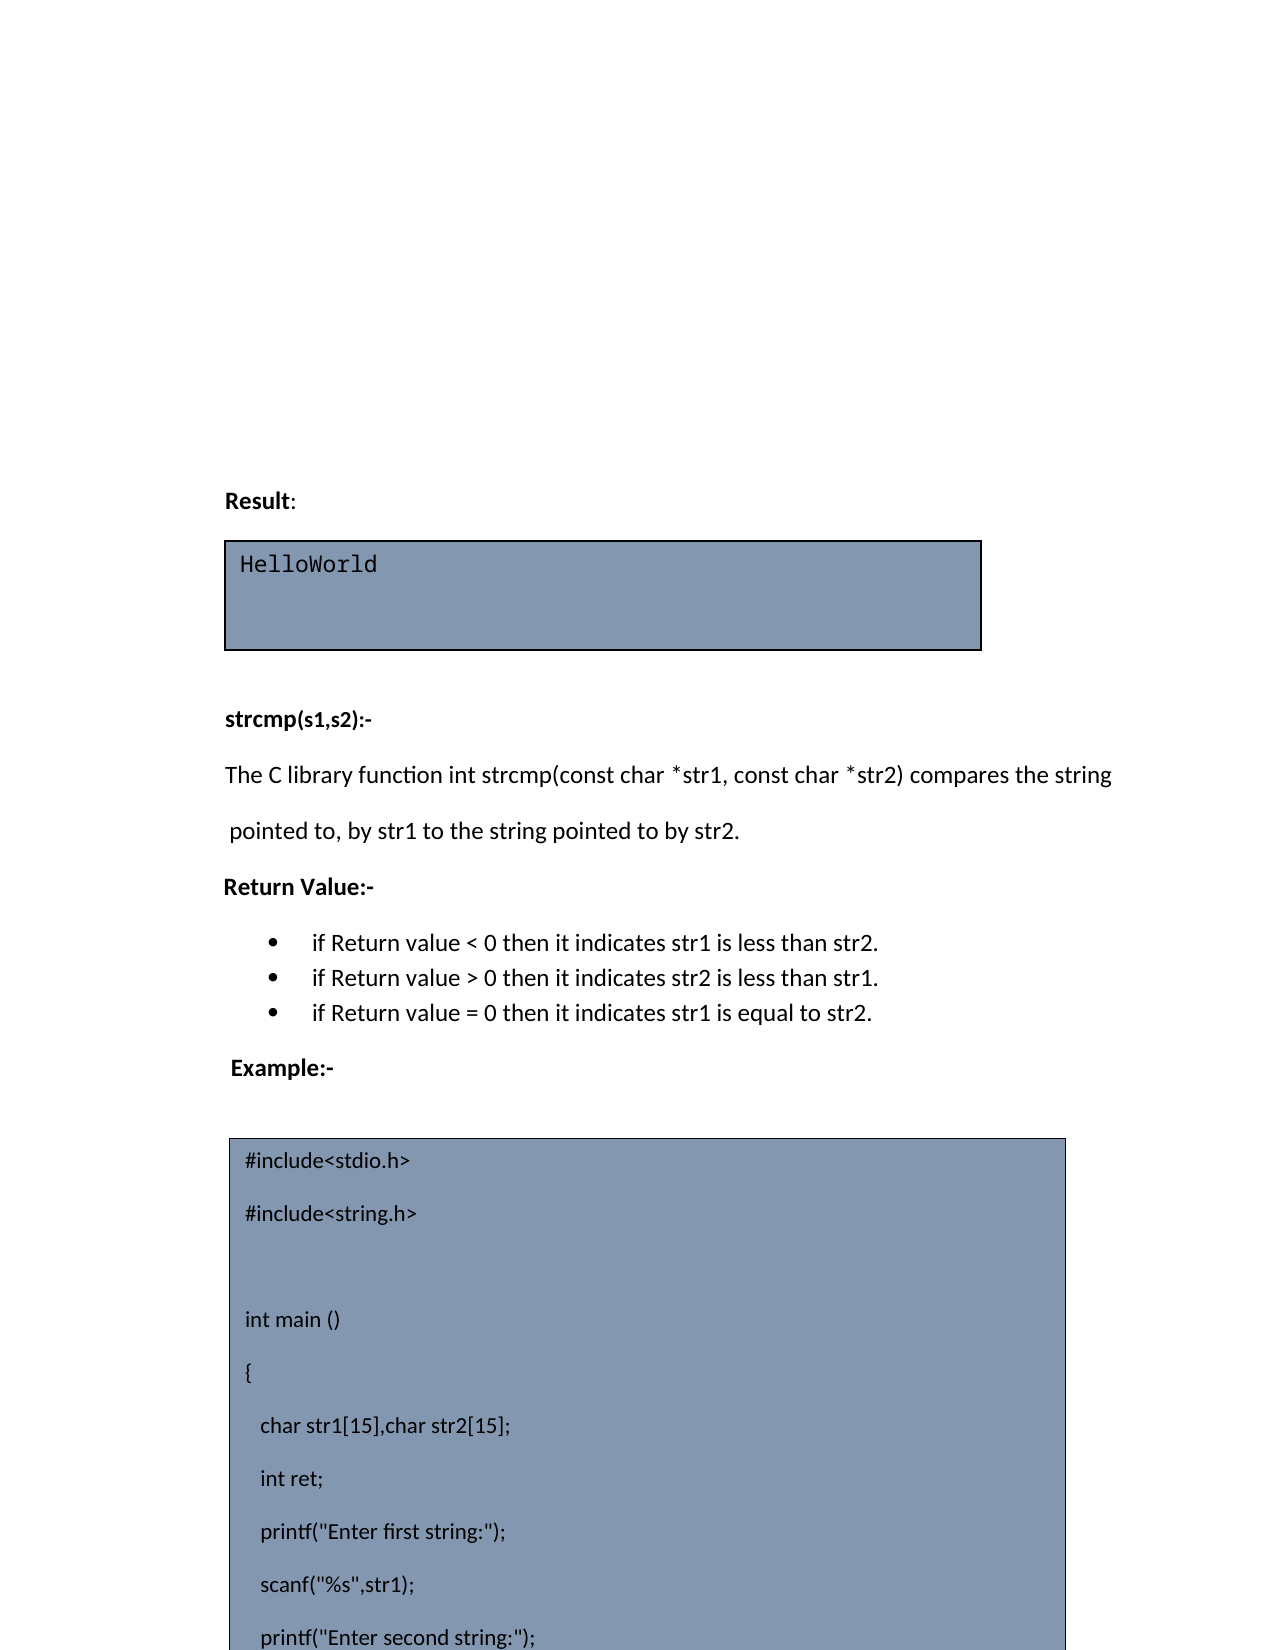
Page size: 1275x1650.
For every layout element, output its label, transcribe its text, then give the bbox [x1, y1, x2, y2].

list if Return value < 0 then it indicates str1 is less than str2. [269, 927, 1125, 957]
text The C library function int strcmp(const char *str1, const char *str2) compares the string [150, 759, 1125, 790]
list if Return value = 0 then it indicates str1 is equal to str2. [269, 997, 1125, 1027]
list if Return value > 0 then it indicates str2 is less than str1. [269, 962, 1125, 992]
text strcmp(s1,s2):- [150, 703, 1125, 734]
text Example:- [225, 1052, 1125, 1083]
text pointed to, by str1 to the string pointed to by str2. [150, 815, 1125, 846]
text Return Value:- [150, 871, 1125, 901]
text Result: [150, 485, 1125, 516]
